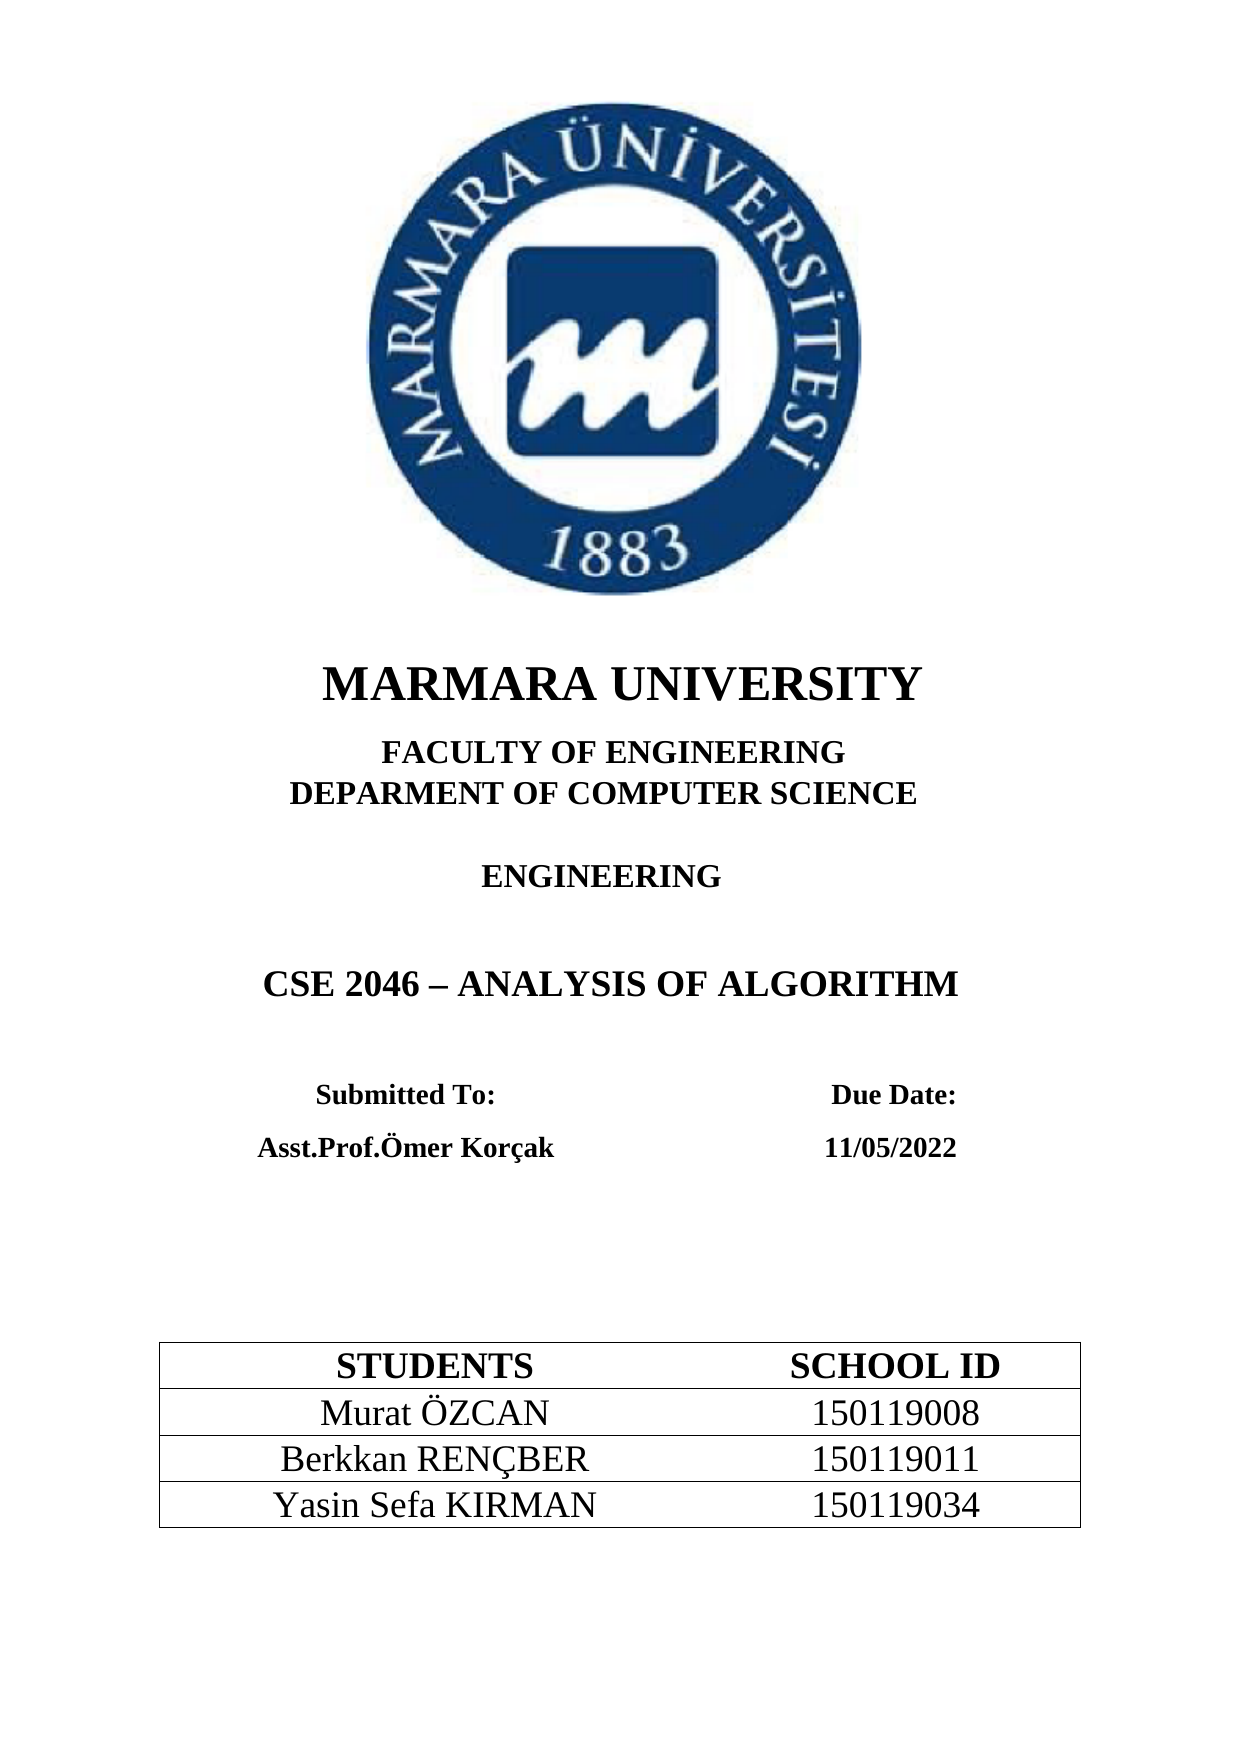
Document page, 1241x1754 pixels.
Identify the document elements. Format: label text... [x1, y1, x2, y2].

text CSE 2046 – ANALYSIS OF ALGORITHM [148, 961, 1093, 1004]
text Submitted To: Due Date: [148, 1077, 1093, 1111]
text FACULTY OF ENGINEERING DEPARMENT OF COMPUTER SCIENCE ENGINEERING [148, 732, 1093, 894]
table_cell 150119034 [710, 1482, 1080, 1527]
table_cell 150119008 [710, 1389, 1080, 1435]
table_cell Yasin Sefa KIRMAN [160, 1482, 710, 1527]
picture [332, 73, 907, 638]
text MARMARA UNIVERSITY [148, 653, 1093, 711]
table_header STUDENTS [160, 1343, 710, 1387]
text Asst.Prof.Ömer Korçak 11/05/2022 [148, 1130, 1093, 1164]
table_cell 150119011 [710, 1436, 1080, 1481]
table_cell Murat ÖZCAN [160, 1389, 710, 1435]
table_cell Berkkan RENÇBER [160, 1436, 710, 1481]
table_header SCHOOL ID [710, 1343, 1080, 1387]
